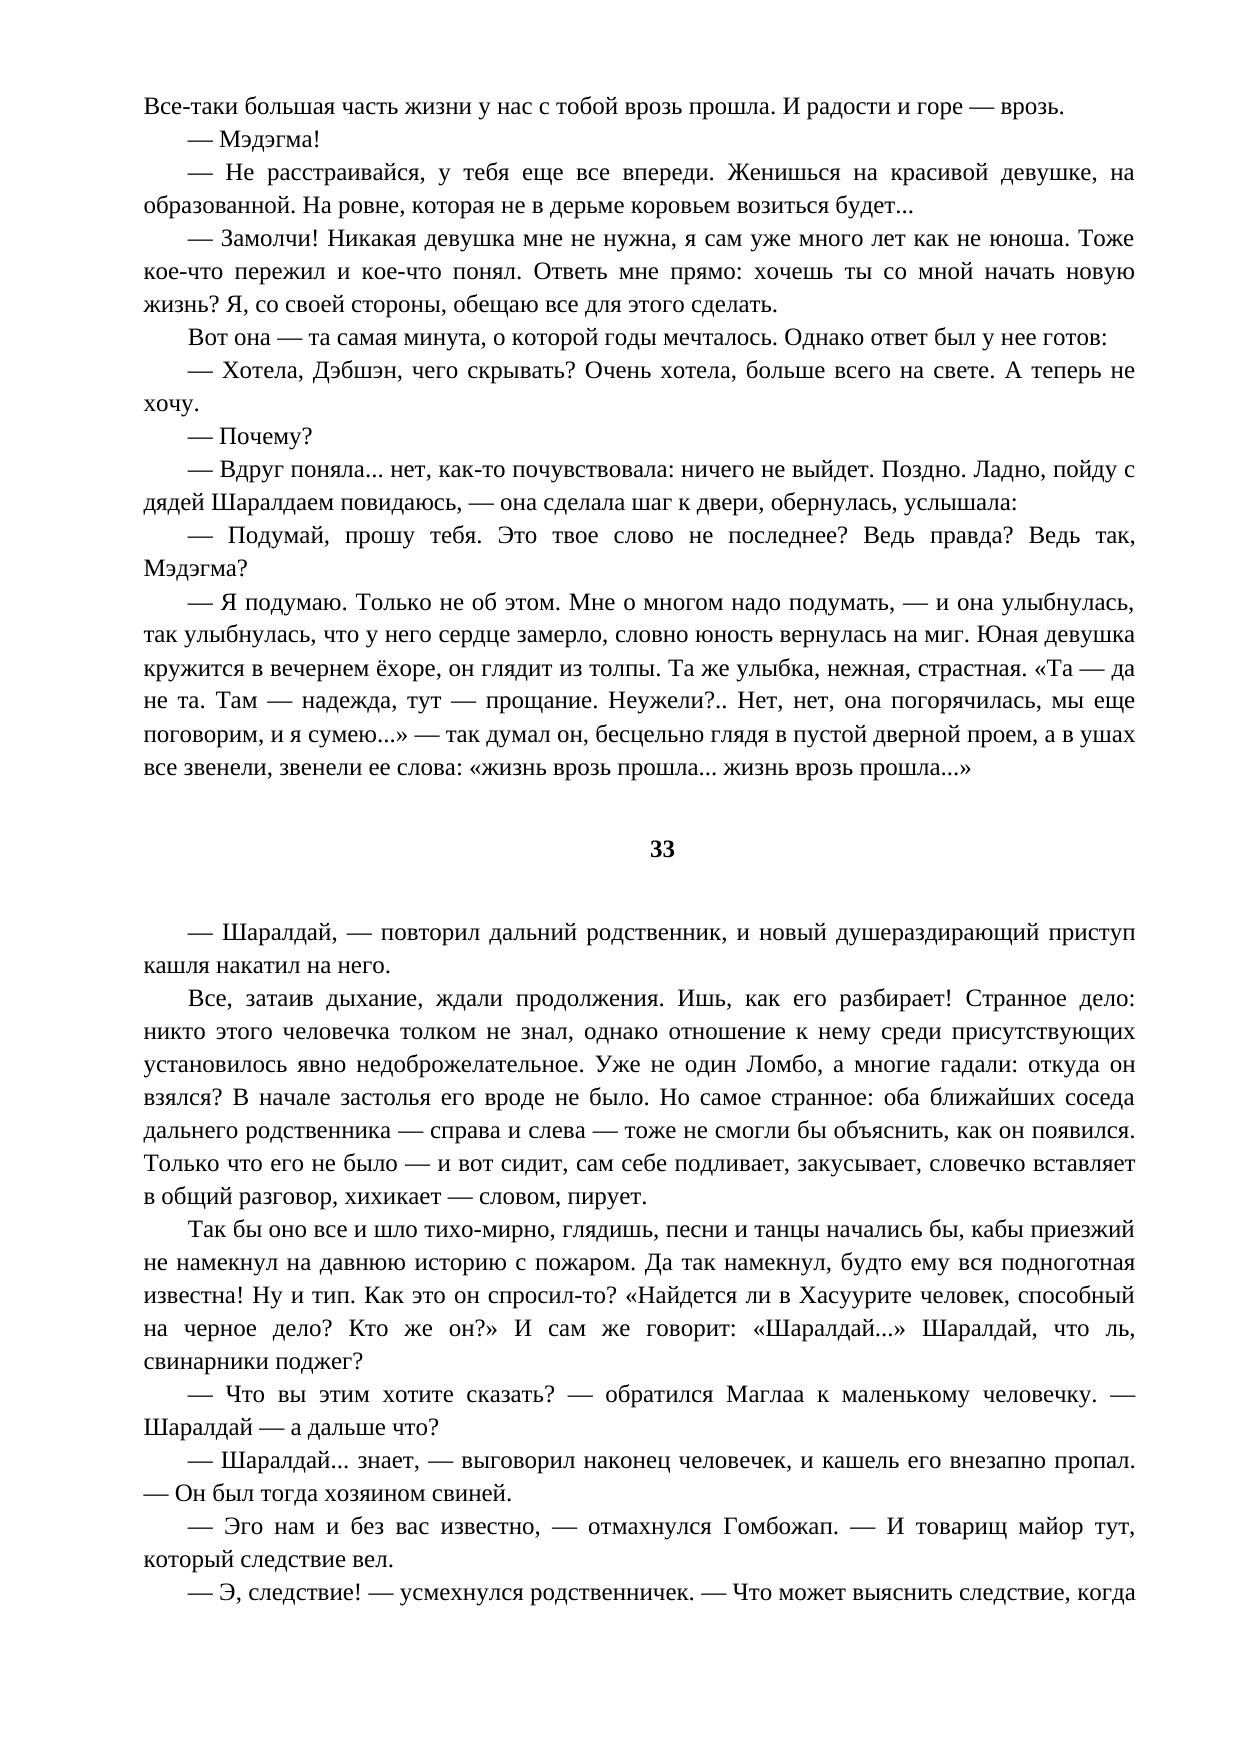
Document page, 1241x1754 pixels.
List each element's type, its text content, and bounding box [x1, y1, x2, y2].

text — Почему? [143, 421, 1137, 450]
text Вот она — та самая минута, о которой годы мечталось. Однако ответ был у нее готов: [143, 322, 1137, 351]
text — Я подумаю. Только не об этом. Мне о многом надо подумать, — и она улыбнулась, так улыбнулась, что у него сердце замерло, словно юность вернулась на миг. Юная девушка кружится в вечернем ёхоре, он глядит из толпы. Та же улыбка, нежная, страстная. «Та — да не та. Там — надежда, тут — прощание. Неужели?.. Нет, нет, она погорячилась, мы еще поговорим, и я сумею...» — так думал он, бесцельно глядя в пустой дверной проем, а в ушах все звенели, звенели ее слова: «жизнь врозь прошла... жизнь врозь прошла...» [143, 587, 1137, 780]
text — Не расстраивайся, у тебя еще все впереди. Женишься на красивой девушке, на образованной. На ровне, которая не в дерьме коровьем возиться будет... [143, 157, 1137, 219]
text Все, затаив дыхание, ждали продолжения. Ишь, как его разбирает! Странное дело: никто этого человечка толком не знал, однако отношение к нему среди присутствующих установилось явно недоброжелательное. Уже не один Ломбо, а многие гадали: откуда он взялся? В начале застолья его вроде не было. Но самое странное: оба ближайших соседа дальнего родственника — справа и слева — тоже не смогли бы объяснить, как он появился. Только что его не было — и вот сидит, сам себе подливает, закусывает, словечко вставляет в общий разговор, хихикает — словом, пирует. [143, 983, 1137, 1210]
text — Мэдэгма! [143, 124, 1137, 153]
text — Шаралдай, — повторил дальний родственник, и новый душераздирающий приступ кашля накатил на него. [143, 917, 1137, 979]
text Так бы оно все и шло тихо-мирно, глядишь, песни и танцы начались бы, кабы приезжий не намекнул на давнюю историю с пожаром. Да так намекнул, будто ему вся подноготная известна! Ну и тип. Как это он спросил-то? «Найдется ли в Хасуурите человек, способный на черное дело? Кто же он?» И сам же говорит: «Шаралдай...» Шаралдай, что ль, свинарники поджег? [143, 1214, 1137, 1375]
text — Замолчи! Никакая девушка мне не нужна, я сам уже много лет как не юноша. Тоже кое-что пережил и кое-что понял. Ответь мне прямо: хочешь ты со мной начать новую жизнь? Я, со своей стороны, обещаю все для этого сделать. [143, 223, 1137, 318]
text — Что вы этим хотите сказать? — обратился Маглаа к маленькому человечку. — Шаралдай — а дальше что? [143, 1379, 1137, 1441]
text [143, 1577, 1137, 1606]
text — Эго нам и без вас известно, — отмахнулся Гомбожап. — И товарищ майор тут, который следствие вел. [143, 1511, 1137, 1573]
text — Хотела, Дэбшэн, чего скрывать? Очень хотела, больше всего на свете. А теперь не хочу. [143, 355, 1137, 417]
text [143, 91, 1137, 120]
text — Шаралдай... знает, — выговорил наконец человечек, и кашель его внезапно пропал. — Он был тогда хозяином свиней. [143, 1445, 1137, 1507]
text — Подумай, прошу тебя. Это твое слово не последнее? Ведь правда? Ведь так, Мэдэгма? [143, 521, 1137, 582]
text — Вдруг поняла... нет, как-то почувствовала: ничего не выйдет. Поздно. Ладно, пойду с дядей Шаралдаем повидаюсь, — она сделала шаг к двери, обернулась, услышала: [143, 454, 1137, 516]
text 33 [143, 834, 1137, 863]
